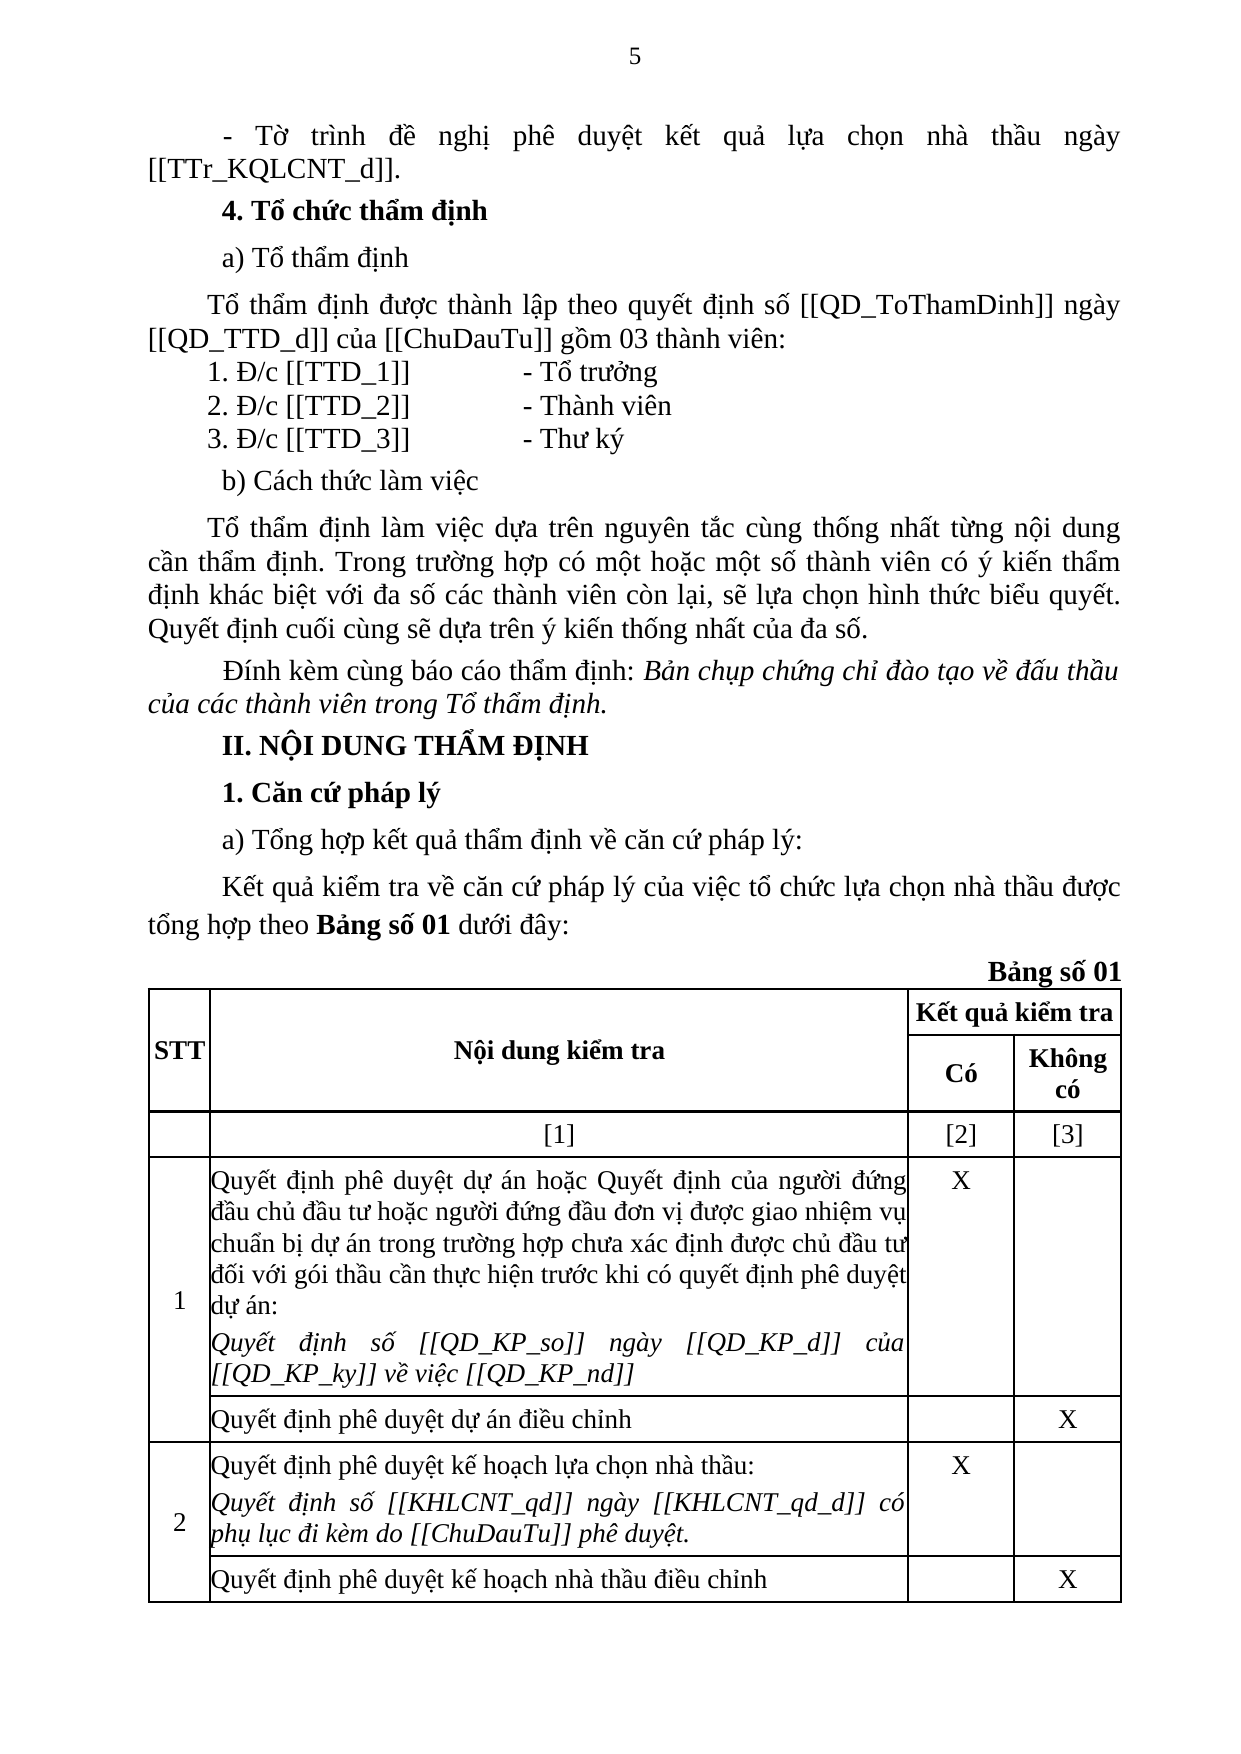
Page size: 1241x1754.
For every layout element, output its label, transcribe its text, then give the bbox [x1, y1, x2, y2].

table_cell [1015, 1158, 1120, 1395]
table_cell Có [909, 1036, 1013, 1110]
table_cell X [909, 1443, 1013, 1555]
text 2. Đ/c [[TTD_2]] - Thành viên [148, 388, 1122, 421]
text - Tờ trình đề nghị phê duyệt kết quả lựa chọn nhà thầu ngày [[TTr_KQLCNT_d]]. [148, 118, 1122, 185]
text II. NỘI DUNG THẨM ĐỊNH [148, 728, 1122, 762]
table_cell 1 [150, 1158, 209, 1441]
table_cell [909, 1397, 1013, 1441]
table_cell Quyết định phê duyệt dự án hoặc Quyết định của người đứng đầu chủ đầu tư hoặc người đứng đầu đơn vị được giao nhiệm vụ chuẩn bị dự án trong trường hợp chưa xác định được chủ đầu tư đối với gói thầu cần thực hiện trước khi có quyết định phê duyệt dự án: Quyết định số [[QD_KP_so]] ngày [[QD_KP_d]] của [[QD_KP_ky]] về việc [[QD_KP_nd]] [211, 1158, 907, 1395]
text 3. Đ/c [[TTD_3]] - Thư ký [148, 421, 1122, 455]
table_cell [1] [211, 1113, 907, 1156]
text 4. Tổ chức thẩm định [148, 193, 1122, 227]
text Tổ thẩm định được thành lập theo quyết định số [[QD_ToThamDinh]] ngày [[QD_TTD_d]] của [[ChuDauTu]] gồm 03 thành viên: [148, 287, 1122, 354]
table_header Kết quả kiểm tra [909, 990, 1120, 1033]
table_cell [2] [909, 1113, 1013, 1156]
text Kết quả kiểm tra về căn cứ pháp lý của việc tổ chức lựa chọn nhà thầu được tổng hợp theo Bảng số 01 dưới đây: [148, 869, 1122, 941]
table_header Nội dung kiểm tra [211, 990, 907, 1110]
table_cell 2 [150, 1443, 209, 1601]
text Tổ thẩm định làm việc dựa trên nguyên tắc cùng thống nhất từng nội dung cần thẩm định. Trong trường hợp có một hoặc một số thành viên có ý kiến thẩm định khác biệt với đa số các thành viên còn lại, sẽ lựa chọn hình thức biểu quyết. Quyết định cuối cùng sẽ dựa trên ý kiến thống nhất của đa số. [148, 510, 1122, 644]
table_cell Không có [1015, 1036, 1120, 1110]
table_cell X [1015, 1397, 1120, 1441]
table_cell X [909, 1158, 1013, 1395]
text 1. Đ/c [[TTD_1]] - Tổ trưởng [148, 354, 1122, 388]
table_cell [3] [1015, 1113, 1120, 1156]
text 1. Căn cứ pháp lý [148, 775, 1122, 808]
text Đính kèm cùng báo cáo thẩm định: Bản chụp chứng chỉ đào tạo về đấu thầu của các thành viên trong Tổ thẩm định. [148, 653, 1122, 720]
table_header STT [150, 990, 209, 1110]
table_cell Quyết định phê duyệt kế hoạch lựa chọn nhà thầu: Quyết định số [[KHLCNT_qd]] ngày [[KHLCNT_qd_d]] có phụ lục đi kèm do [[ChuDauTu]] phê duyệt. [211, 1443, 907, 1555]
table_cell [1015, 1443, 1120, 1555]
table_cell Quyết định phê duyệt kế hoạch nhà thầu điều chỉnh [211, 1557, 907, 1601]
text a) Tổ thẩm định [148, 240, 1122, 274]
table_cell X [1015, 1557, 1120, 1601]
text Bảng số 01 [148, 954, 1122, 988]
table_cell Quyết định phê duyệt dự án điều chỉnh [211, 1397, 907, 1441]
text b) Cách thức làm việc [148, 463, 1122, 497]
table_cell [909, 1557, 1013, 1601]
table_cell [150, 1113, 209, 1156]
text a) Tổng hợp kết quả thẩm định về căn cứ pháp lý: [148, 822, 1122, 855]
